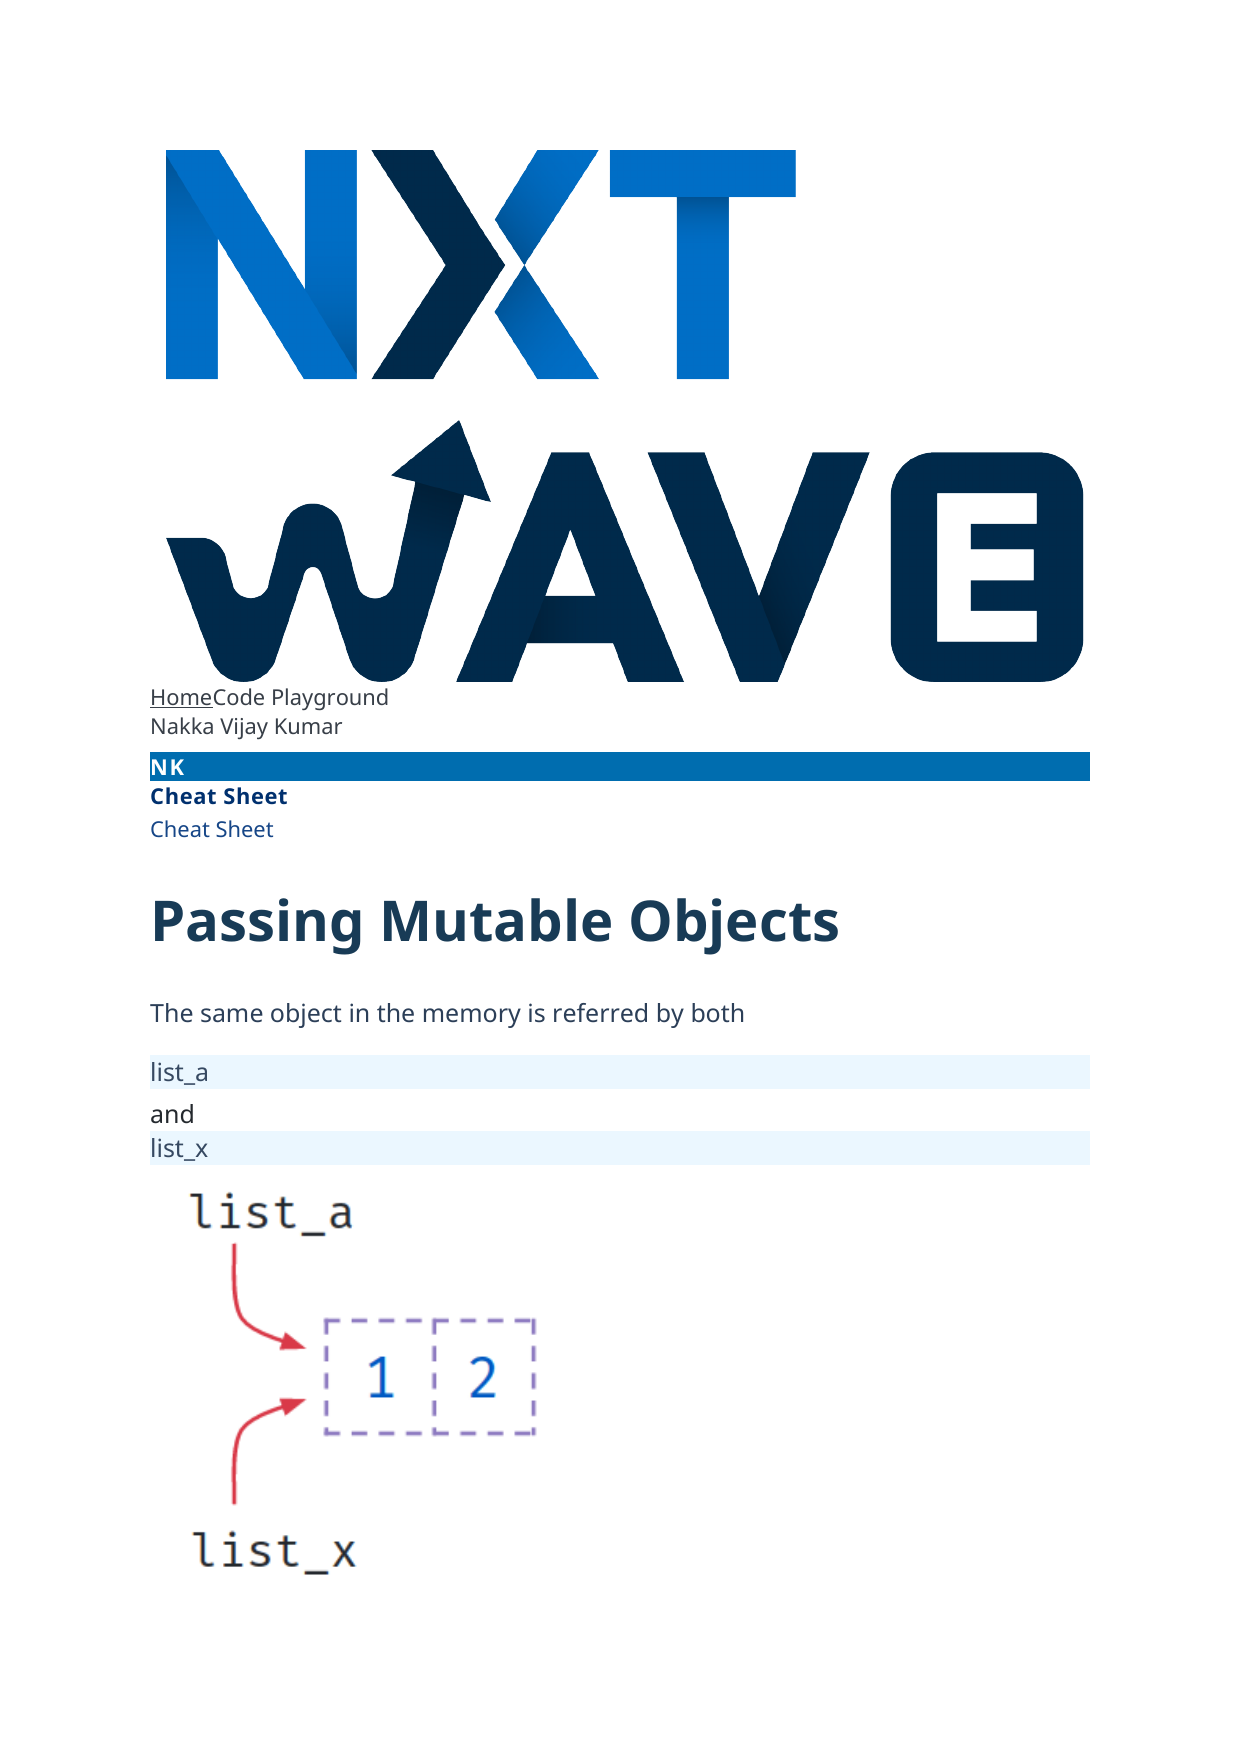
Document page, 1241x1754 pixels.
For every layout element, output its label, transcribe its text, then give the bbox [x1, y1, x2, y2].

text HomeCode Playground [150, 682, 1090, 711]
text Passing Mutable Objects [150, 882, 1090, 958]
picture [150, 1172, 590, 1603]
text Nakka Vijay Kumar [150, 711, 1090, 741]
text list_a [150, 1055, 1090, 1089]
picture [150, 150, 1091, 682]
text NK [150, 752, 1090, 781]
text Cheat Sheet [150, 781, 1090, 811]
text and [150, 1097, 1090, 1131]
text The same object in the memory is referred by both [150, 996, 1090, 1030]
text Cheat Sheet [150, 814, 1090, 844]
text list_x [150, 1131, 1090, 1165]
